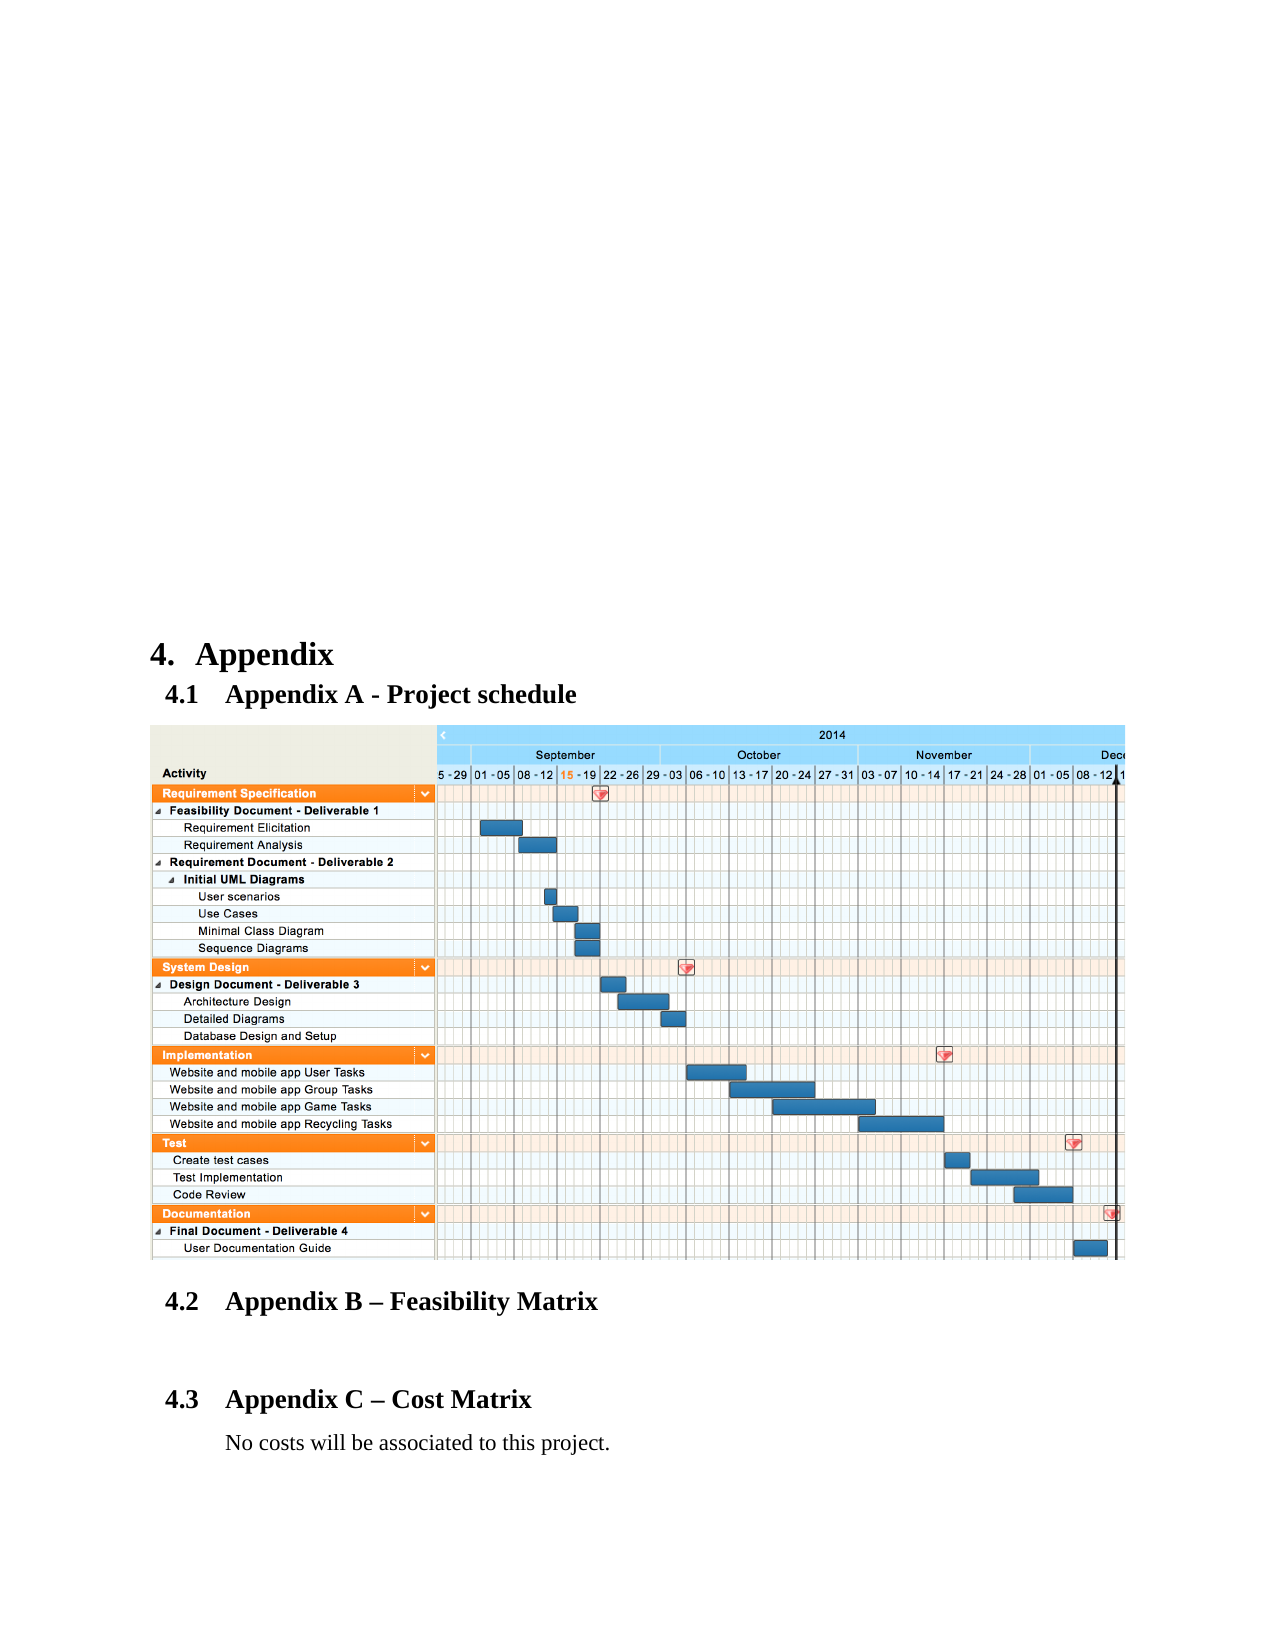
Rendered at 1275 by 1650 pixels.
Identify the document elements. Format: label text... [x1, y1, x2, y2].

text No costs will be associated to this project. [150, 1429, 1125, 1456]
subtitle Appendix [150, 634, 1125, 673]
subtitle Appendix A - Project schedule [165, 678, 1125, 709]
subtitle Appendix B – Feasibility Matrix [165, 1285, 1125, 1316]
picture [150, 725, 1125, 1260]
subtitle Appendix C – Cost Matrix [165, 1383, 1125, 1414]
